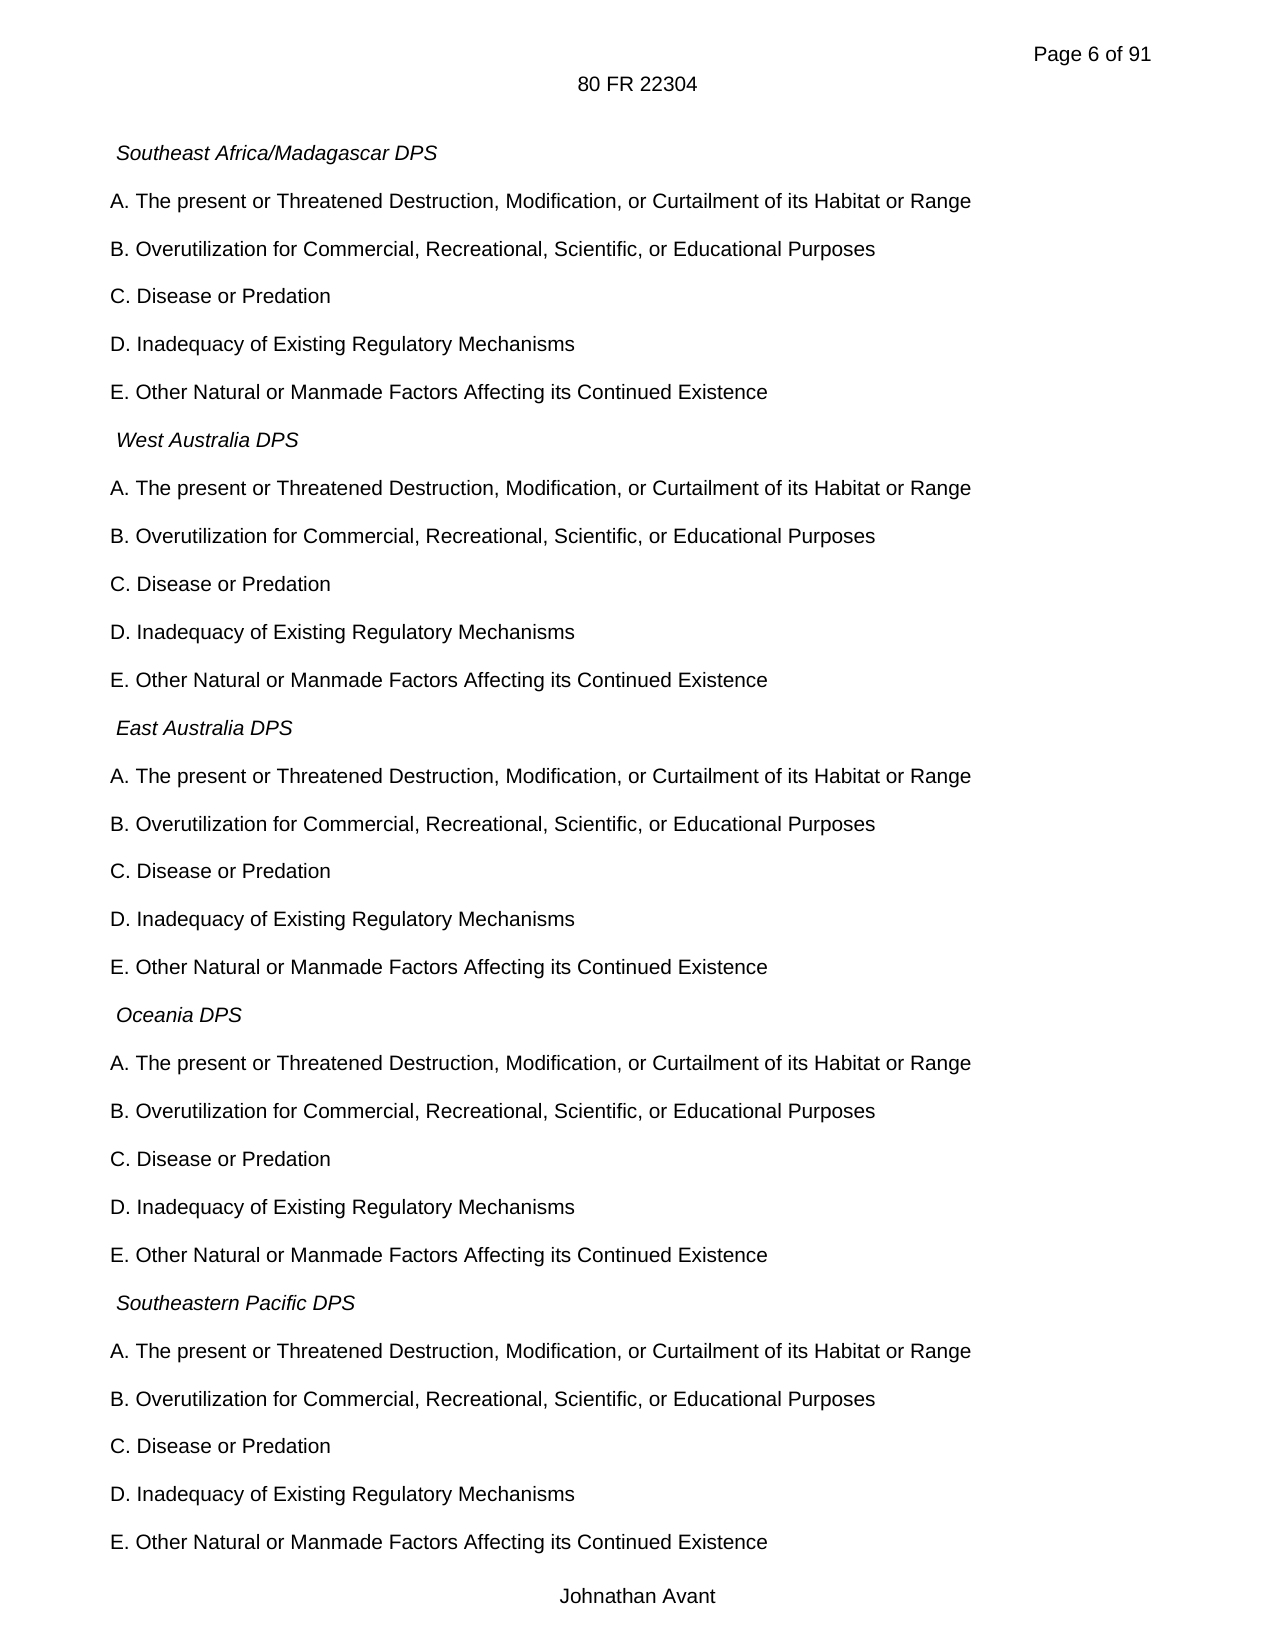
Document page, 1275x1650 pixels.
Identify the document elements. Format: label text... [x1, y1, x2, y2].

text E. Other Natural or Manmade Factors Affecting its Continued Existence [104, 1239, 1171, 1267]
text E. Other Natural or Manmade Factors Affecting its Continued Existence [104, 377, 1171, 404]
text D. Inadequacy of Existing Regulatory Mechanisms [104, 1192, 1171, 1219]
text East Australia DPS [104, 712, 1171, 739]
text C. Disease or Predation [104, 1431, 1171, 1458]
text A. The present or Threatened Destruction, Modification, or Curtailment of its Habitat or Range [104, 1335, 1171, 1362]
text D. Inadequacy of Existing Regulatory Mechanisms [104, 329, 1171, 356]
text C. Disease or Predation [104, 856, 1171, 883]
text Southeastern Pacific DPS [104, 1287, 1171, 1314]
text West Australia DPS [104, 425, 1171, 452]
text Southeast Africa/Madagascar DPS [104, 137, 1171, 164]
text A. The present or Threatened Destruction, Modification, or Curtailment of its Habitat or Range [104, 1048, 1171, 1075]
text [104, 233, 1171, 260]
text A. The present or Threatened Destruction, Modification, or Curtailment of its Habitat or Range [104, 185, 1171, 212]
text C. Disease or Predation [104, 569, 1171, 596]
text A. The present or Threatened Destruction, Modification, or Curtailment of its Habitat or Range [104, 473, 1171, 500]
text D. Inadequacy of Existing Regulatory Mechanisms [104, 1479, 1171, 1506]
text C. Disease or Predation [104, 1144, 1171, 1171]
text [104, 1383, 1171, 1410]
text Oceania DPS [104, 1000, 1171, 1027]
text A. The present or Threatened Destruction, Modification, or Curtailment of its Habitat or Range [104, 760, 1171, 787]
text B. Overutilization for Commercial, Recreational, Scientific, or Educational Purposes [104, 1096, 1171, 1123]
text E. Other Natural or Manmade Factors Affecting its Continued Existence [104, 952, 1171, 979]
text E. Other Natural or Manmade Factors Affecting its Continued Existence [104, 1527, 1171, 1554]
text B. Overutilization for Commercial, Recreational, Scientific, or Educational Purposes [104, 808, 1171, 835]
text C. Disease or Predation [104, 281, 1171, 308]
text D. Inadequacy of Existing Regulatory Mechanisms [104, 617, 1171, 644]
text E. Other Natural or Manmade Factors Affecting its Continued Existence [104, 664, 1171, 692]
text B. Overutilization for Commercial, Recreational, Scientific, or Educational Purposes [104, 521, 1171, 548]
text D. Inadequacy of Existing Regulatory Mechanisms [104, 904, 1171, 931]
